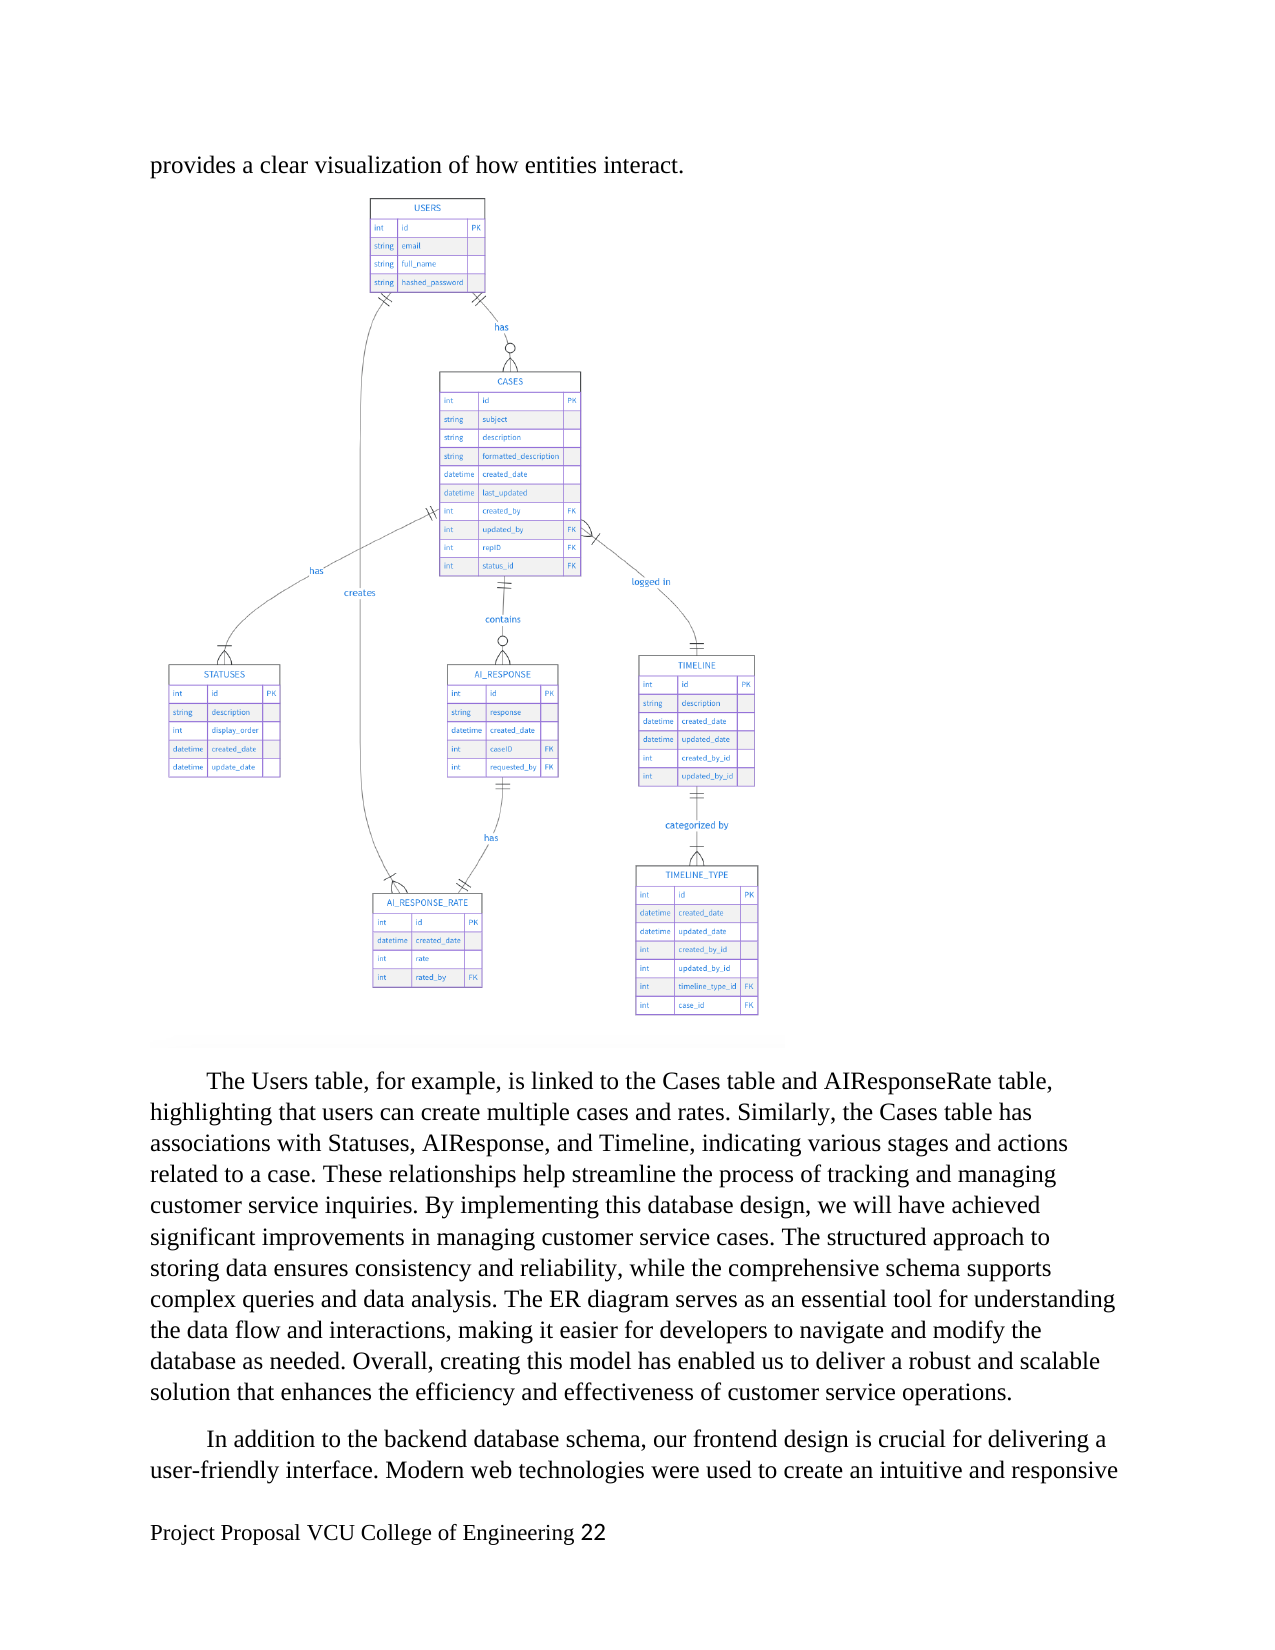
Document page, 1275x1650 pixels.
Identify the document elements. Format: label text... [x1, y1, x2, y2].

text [150, 150, 1125, 1047]
picture [150, 181, 786, 1048]
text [150, 1424, 1125, 1484]
text The Users table, for example, is linked to the Cases table and AIResponseRate table, highlighting that users can create multiple cases and rates. Similarly, the Cases table has associations with Statuses, AIResponse, and Timeline, indicating various stages and actions related to a case. These relationships help streamline the process of tracking and managing customer service inquiries. By implementing this database design, we will have achieved significant improvements in managing customer service cases. The structured approach to storing data ensures consistency and reliability, while the comprehensive schema supports complex queries and data analysis. The ER diagram serves as an essential tool for understanding the data flow and interactions, making it easier for developers to navigate and modify the database as needed. Overall, creating this model has enabled us to deliver a robust and scalable solution that enhances the efficiency and effectiveness of customer service operations. [150, 1066, 1125, 1406]
